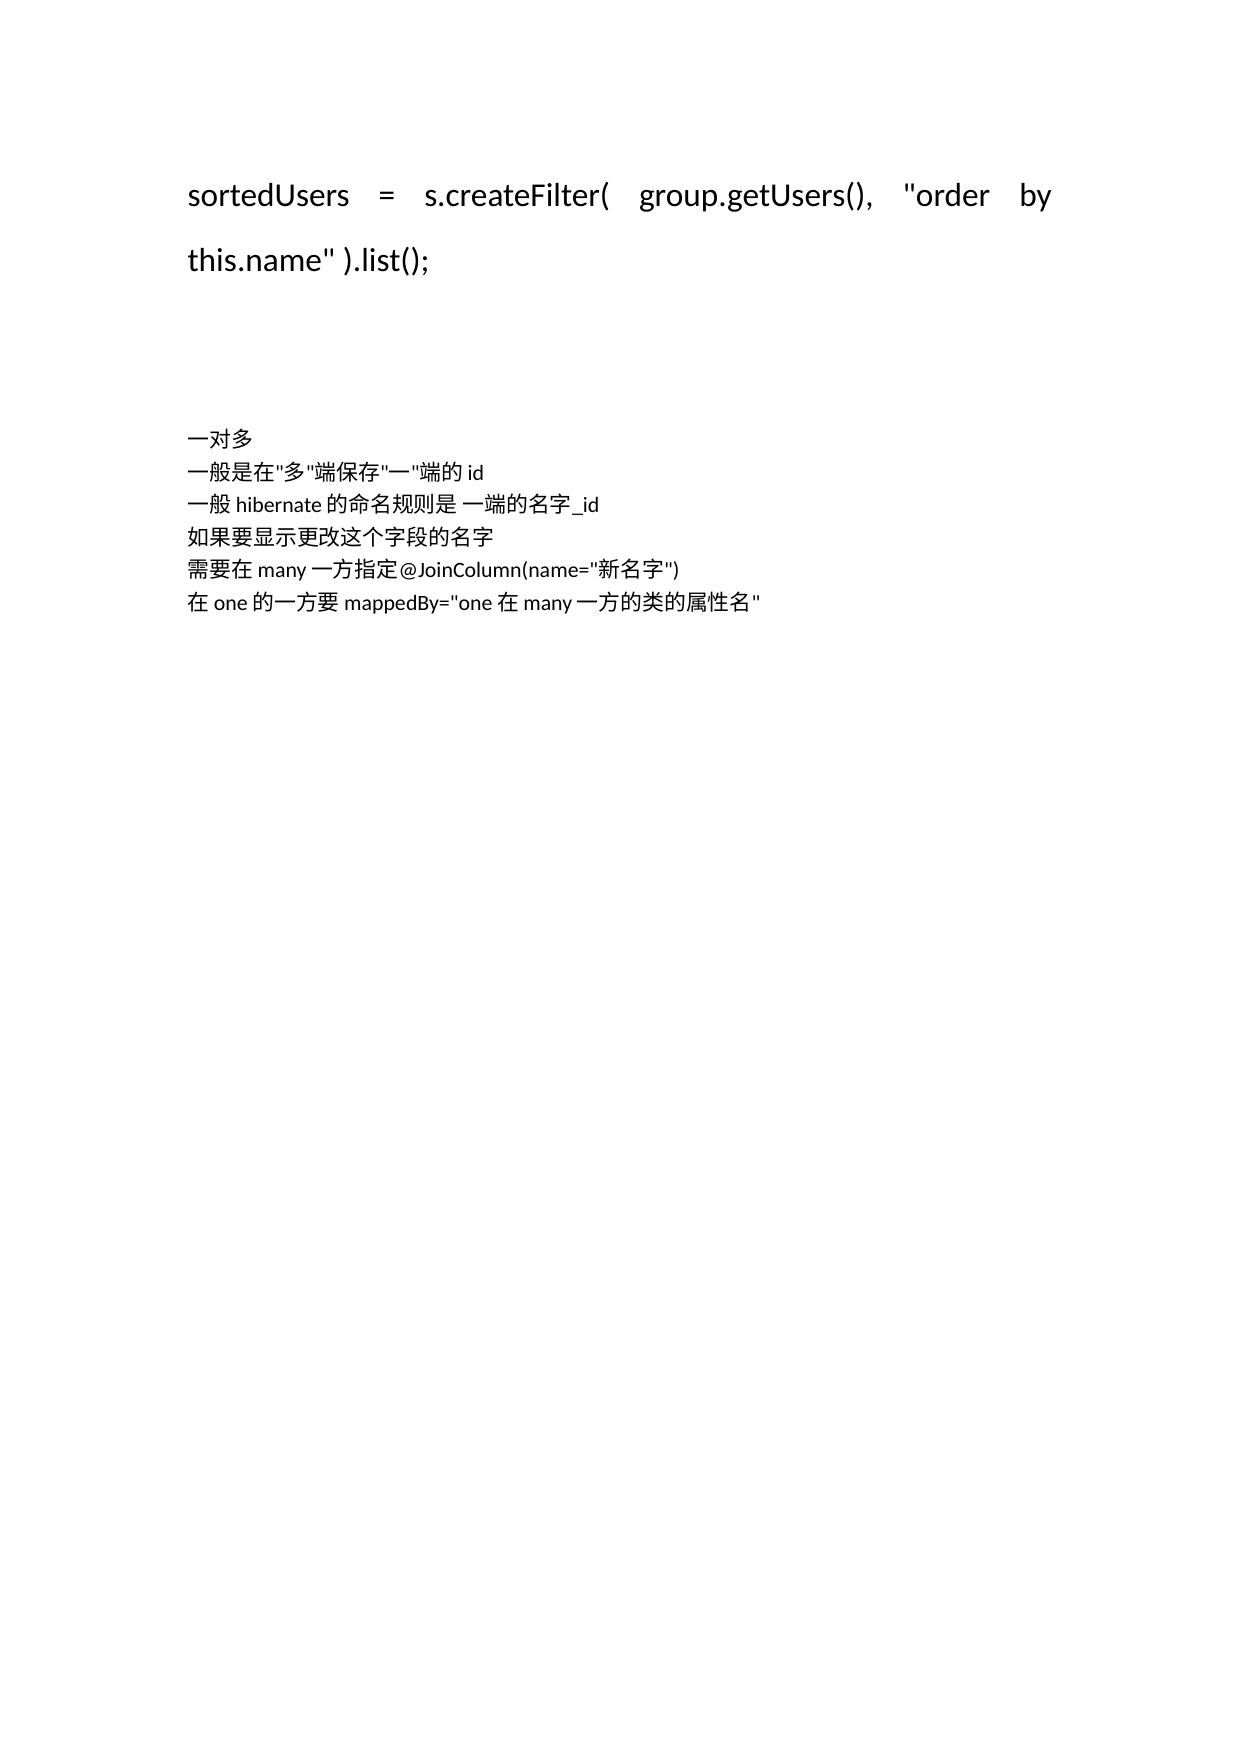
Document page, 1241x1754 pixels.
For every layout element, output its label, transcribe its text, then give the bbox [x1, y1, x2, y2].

text 在one的一方要mappedBy="one在many一方的类的属性名" [187, 584, 1053, 617]
text 如果要显示更改这个字段的名字 [187, 519, 1053, 552]
text 需要在many一方指定@JoinColumn(name="新名字") [187, 552, 1053, 584]
text sortedUsers = s.createFilter( group.getUsers(), "order by this.name" ).list(); [187, 162, 1053, 292]
text 一般是在"多"端保存"一"端的id [187, 454, 1053, 487]
text 一对多 [187, 422, 1053, 454]
text 一般hibernate的命名规则是 一端的名字_id [187, 487, 1053, 519]
